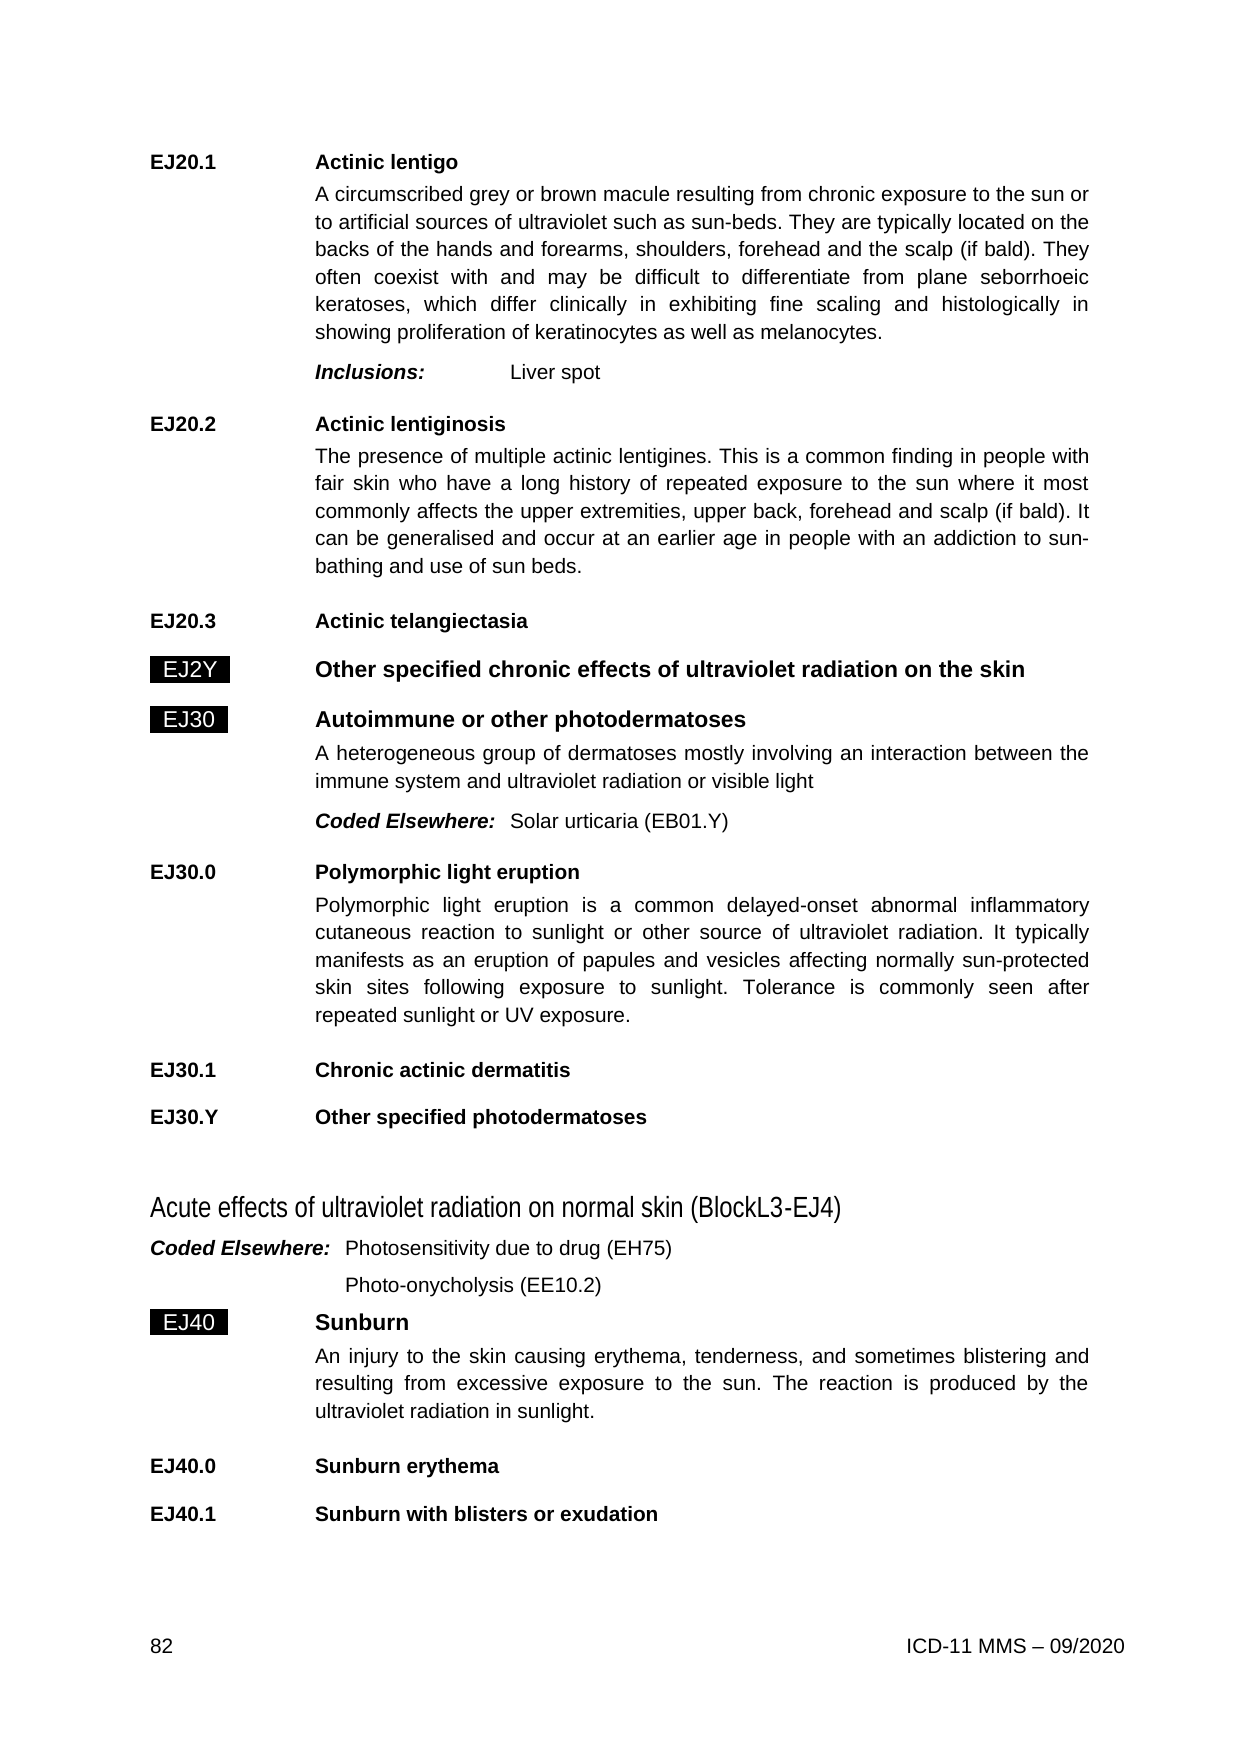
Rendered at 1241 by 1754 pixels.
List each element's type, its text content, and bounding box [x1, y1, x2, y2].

title EJ40 Sunburn [228, 1309, 1090, 1335]
list Photo-onycholysis (EE10.2) [345, 1273, 1090, 1297]
title Acute effects of ultraviolet radiation on normal skin (BlockL3‑EJ4) [150, 1190, 1090, 1224]
title EJ30.0 Polymorphic light eruption [150, 860, 1090, 884]
list Inclusions: Liver spot [315, 360, 1090, 384]
title EJ30.1 Chronic actinic dermatitis [150, 1058, 1090, 1082]
text The presence of multiple actinic lentigines. This is a common finding in people with fair skin who have a long history of repeated exposure to the sun where it most commonly affects the upper extremities, upper back, forehead and scalp (if bald). It can be generalised and occur at an earlier age in people with an addiction to sun-bathing and use of sun beds. [315, 444, 1090, 578]
text An injury to the skin causing erythema, tenderness, and sometimes blistering and resulting from excessive exposure to the sun. The reaction is produced by the ultraviolet radiation in sunlight. [315, 1344, 1090, 1423]
title EJ30.Y Other specified photodermatoses [150, 1105, 1090, 1129]
title EJ40.0 Sunburn erythema [150, 1454, 1090, 1478]
title EJ40.1 Sunburn with blisters or exudation [150, 1501, 1090, 1525]
title EJ20.1 Actinic lentigo [150, 150, 1090, 174]
title EJ2Y Other specified chronic effects of ultraviolet radiation on the skin [230, 656, 1090, 683]
title EJ20.3 Actinic telangiectasia [150, 609, 1090, 633]
text Polymorphic light eruption is a common delayed‐onset abnormal inflammatory cutaneous reaction to sunlight or other source of ultraviolet radiation. It typically manifests as an eruption of papules and vesicles affecting normally sun-protected skin sites following exposure to sunlight. Tolerance is commonly seen after repeated sunlight or UV exposure. [315, 892, 1090, 1026]
list Coded Elsewhere: Photosensitivity due to drug (EH75) [150, 1236, 1090, 1260]
text A heterogeneous group of dermatoses mostly involving an interaction between the immune system and ultraviolet radiation or visible light [315, 741, 1090, 792]
text A circumscribed grey or brown macule resulting from chronic exposure to the sun or to artificial sources of ultraviolet such as sun-beds. They are typically located on the backs of the hands and forearms, shoulders, forehead and the scalp (if bald). They often coexist with and may be difficult to differentiate from plane seborrhoeic keratoses, which differ clinically in exhibiting fine scaling and histologically in showing proliferation of keratinocytes as well as melanocytes. [315, 182, 1090, 344]
list Coded Elsewhere: Solar urticaria (EB01.Y) [315, 808, 1090, 832]
title EJ20.2 Actinic lentiginosis [150, 411, 1090, 435]
title EJ30 Autoimmune or other photodermatoses [228, 706, 1090, 733]
